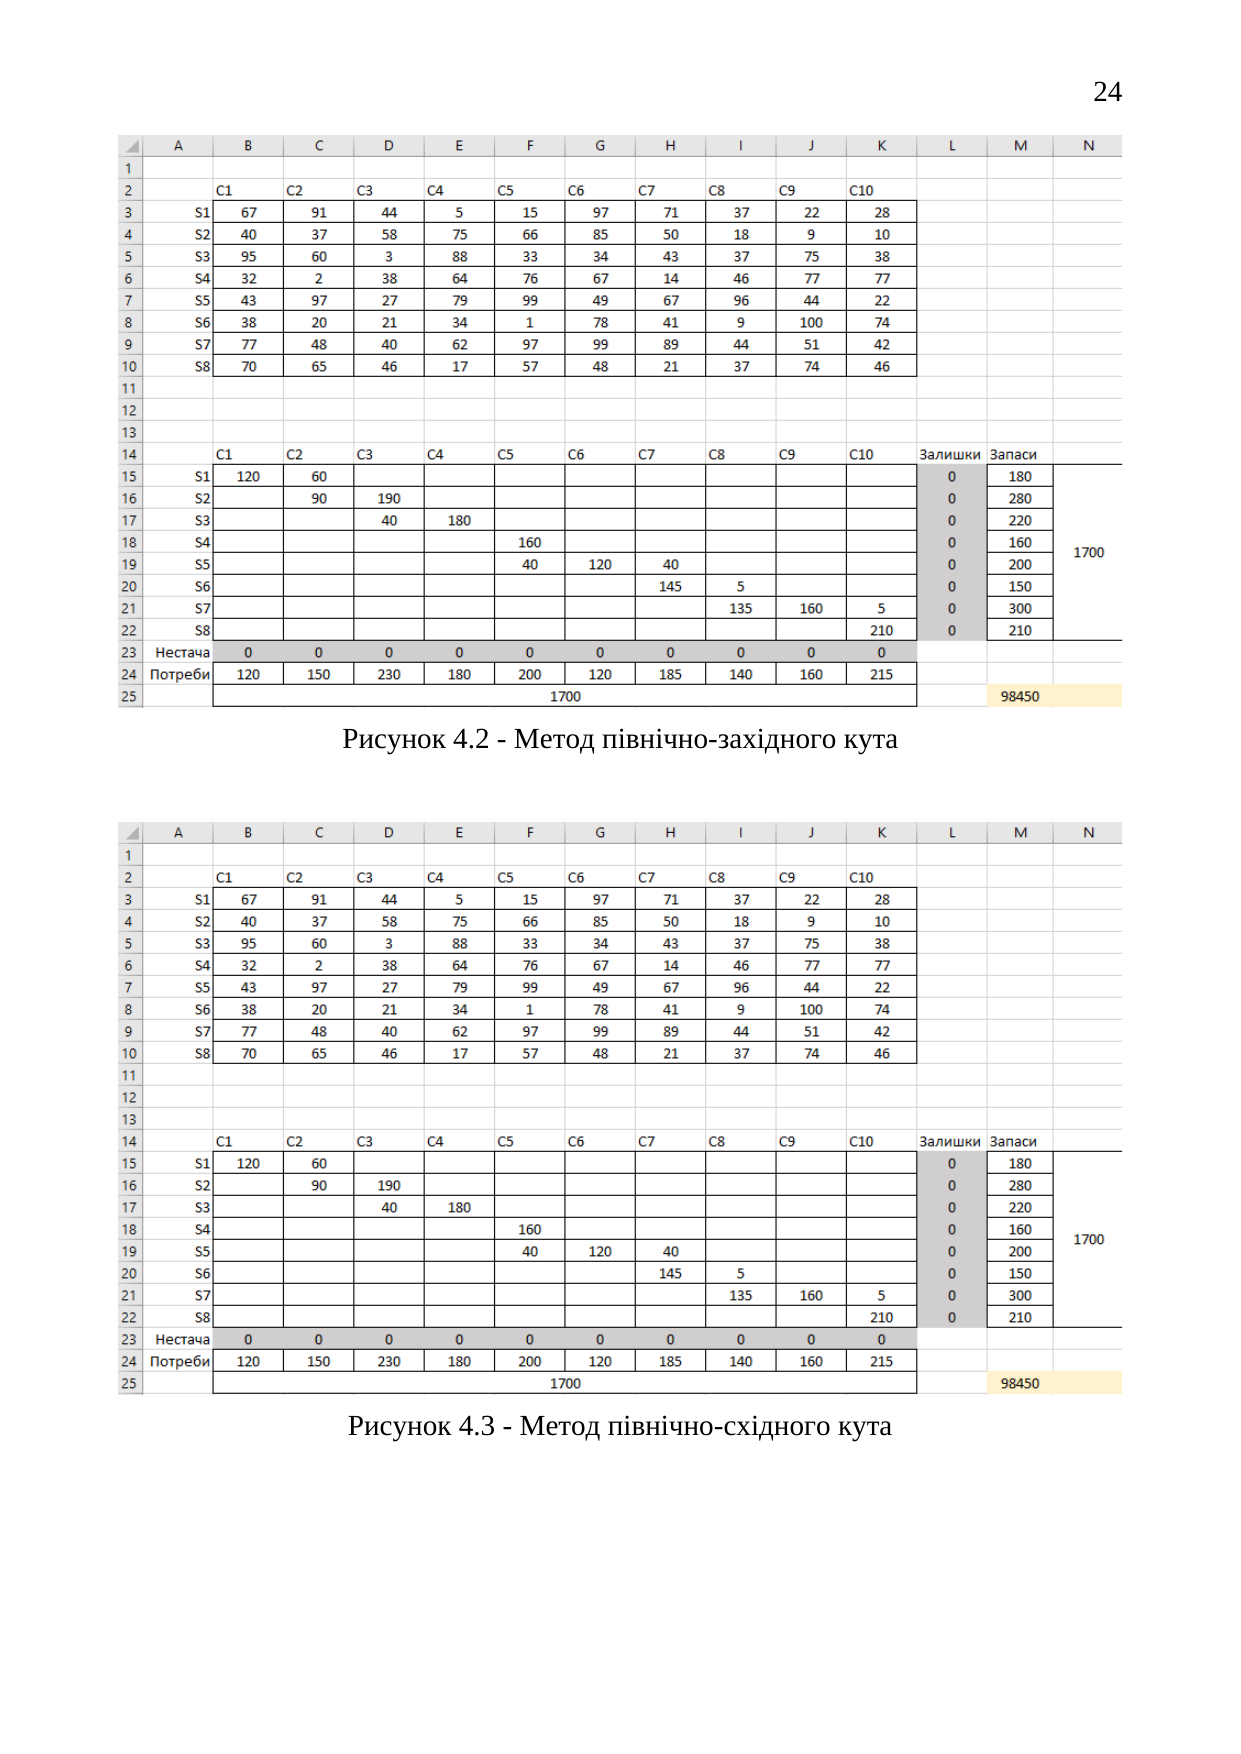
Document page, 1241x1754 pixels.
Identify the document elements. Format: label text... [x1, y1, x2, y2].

text Рисунок 4.2 - Метод північно-західного кута [118, 722, 1122, 755]
picture [118, 822, 1123, 1395]
picture [118, 135, 1123, 708]
text Рисунок 4.3 - Метод північно-східного кута [118, 1408, 1122, 1442]
